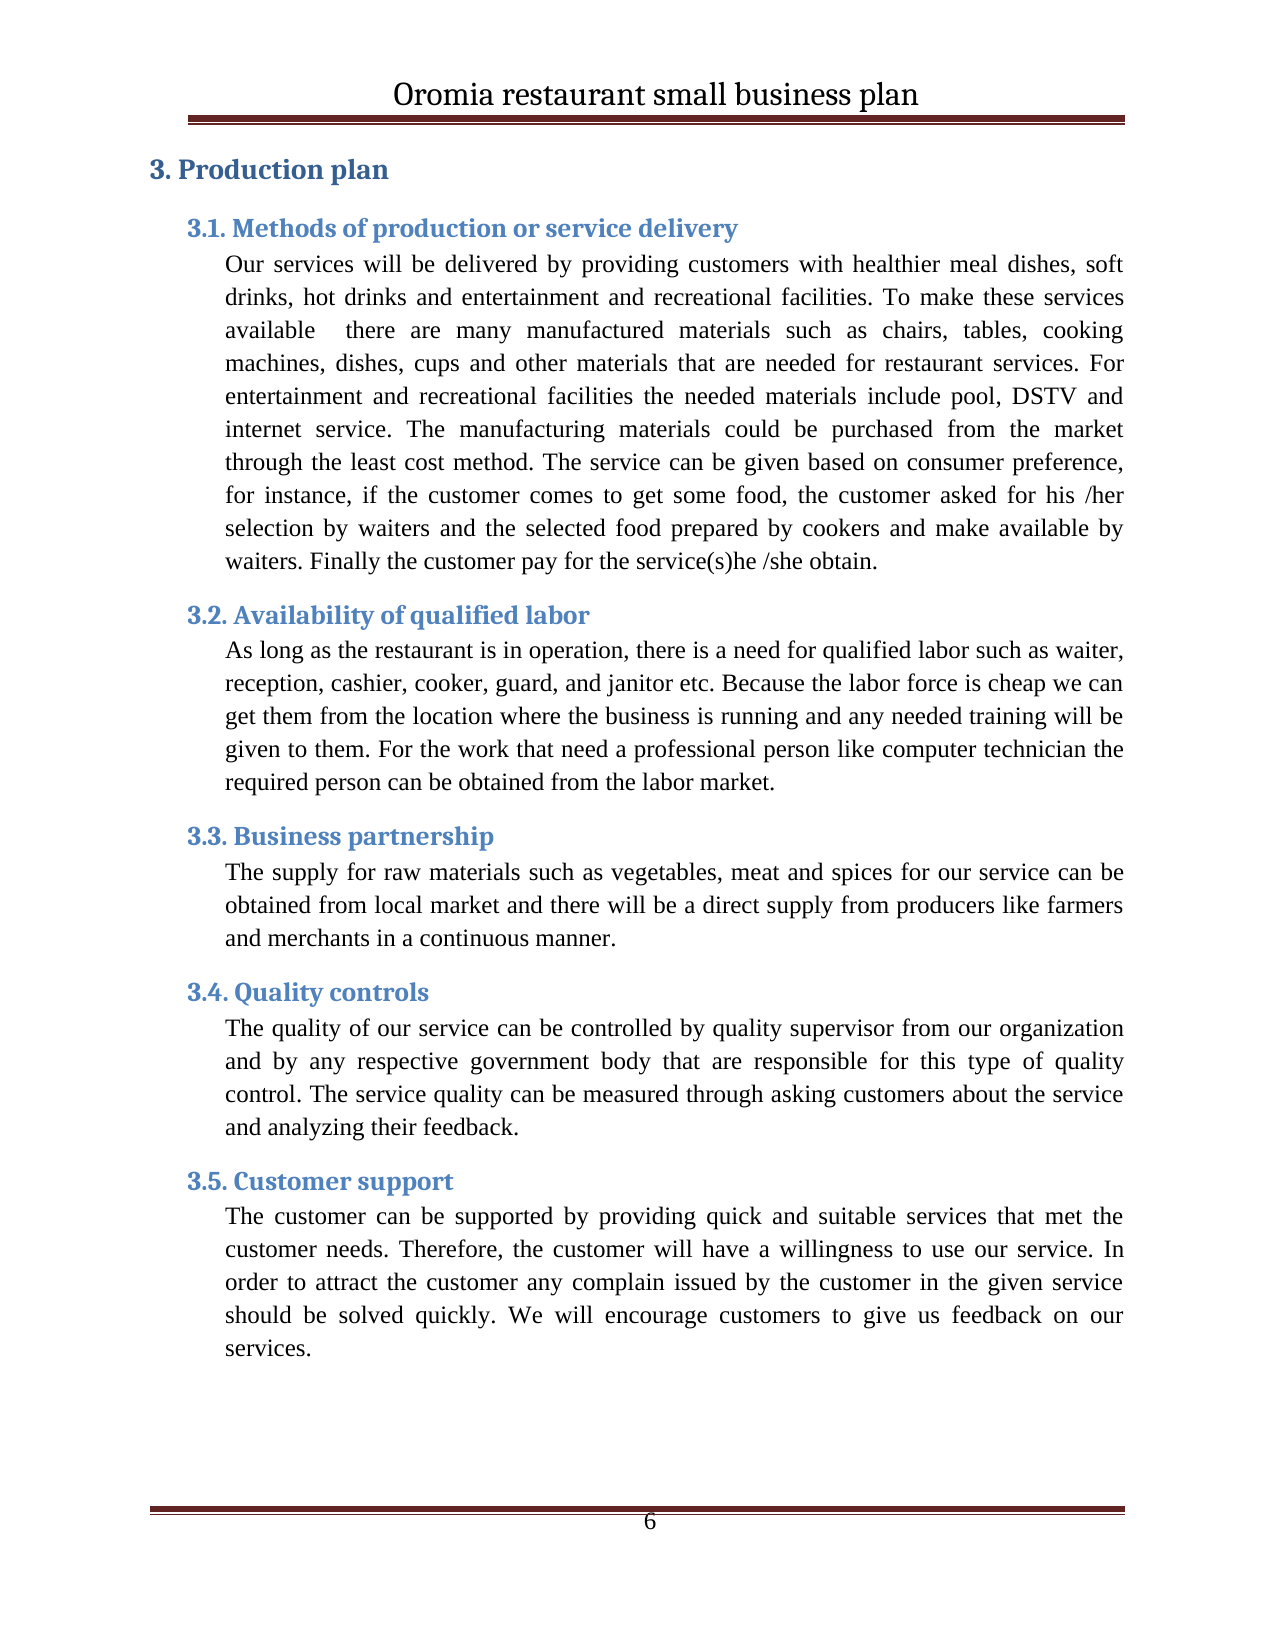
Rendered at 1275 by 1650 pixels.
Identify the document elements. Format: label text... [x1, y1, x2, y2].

subtitle 3.1. Methods of production or service delivery [187, 213, 1125, 244]
subtitle 3.2. Availability of qualified labor [187, 600, 1125, 631]
subtitle 3.3. Business partnership [187, 821, 1125, 852]
list The supply for raw materials such as vegetables, meat and spices for our service can be obtained from local market and there will be a direct supply from producers like farmers and merchants in a continuous manner. [225, 857, 1125, 952]
subtitle 3. Production plan [150, 153, 1125, 187]
list The customer can be supported by providing quick and suitable services that met the customer needs. Therefore, the customer will have a willingness to use our service. In order to attract the customer any complain issued by the customer in the given service should be solved quickly. We will encourage customers to give us feedback on our services. [225, 1201, 1125, 1362]
subtitle 3.4. Quality controls [187, 977, 1125, 1008]
subtitle 3.5. Customer support [187, 1166, 1125, 1197]
list Our services will be delivered by providing customers with healthier meal dishes, soft drinks, hot drinks and entertainment and recreational facilities. To make these services available there are many manufactured materials such as chairs, tables, cooking machines, dishes, cups and other materials that are needed for restaurant services. For entertainment and recreational facilities the needed materials include pool, DSTV and internet service. The manufacturing materials could be purchased from the market through the least cost method. The service can be given based on consumer preference, for instance, if the customer comes to get some food, the customer asked for his /her selection by waiters and the selected food prepared by cookers and make available by waiters. Finally the customer pay for the service(s)he /she obtain. [225, 249, 1125, 574]
list As long as the restaurant is in operation, there is a need for qualified labor such as waiter, reception, cashier, cooker, guard, and janitor etc. Because the labor force is cheap we can get them from the location where the business is running and any needed training will be given to them. For the work that need a professional person like computer technician the required person can be obtained from the labor market. [225, 635, 1125, 796]
list The quality of our service can be controlled by quality supervisor from our organization and by any respective government body that are responsible for this type of quality control. The service quality can be measured through asking customers about the service and analyzing their feedback. [225, 1013, 1125, 1141]
